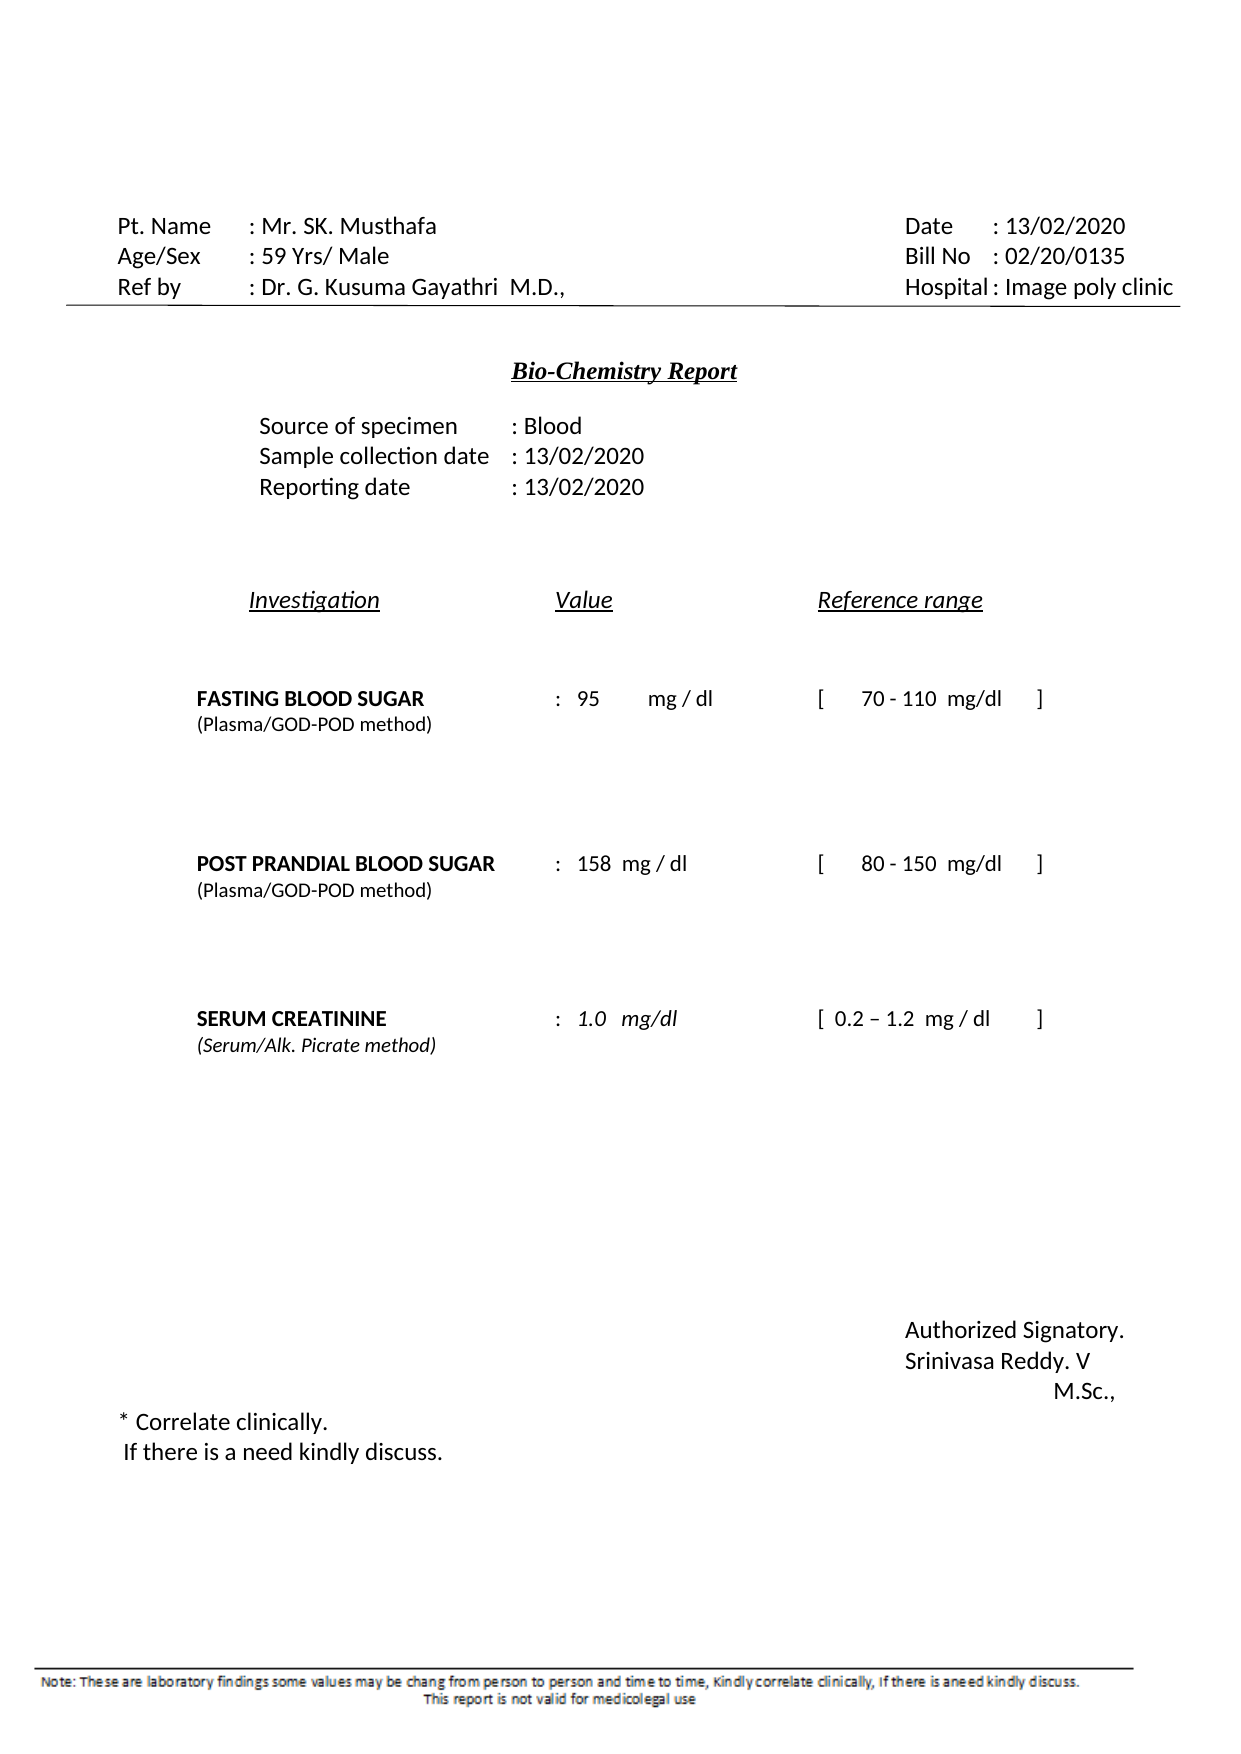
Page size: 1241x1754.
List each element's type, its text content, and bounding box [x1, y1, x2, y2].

text Sample collection date : 13/02/2020 [259, 440, 1210, 471]
text Source of specimen : Blood [259, 410, 1210, 440]
text Investigation Value Reference range [205, 584, 1210, 615]
text M.Sc., [992, 1376, 1210, 1406]
text (Plasma/GOD-POD method) [161, 877, 1210, 903]
text (Plasma/GOD-POD method) [161, 712, 1210, 737]
text POST PRANDIAL BLOOD SUGAR : 158 mg / dl [ 80 - 150 mg/dl ] [161, 849, 1210, 877]
text If there is a need kindly discuss. [74, 1437, 1210, 1467]
text Ref by : Dr. G. Kusuma Gayathri M.D., Hospital : Image poly clinic [74, 271, 1210, 302]
text Reporting date : 13/02/2020 [259, 471, 1210, 501]
text (Serum/Alk. Picrate method) [153, 1032, 1210, 1058]
text Authorized Signatory. [905, 1314, 1210, 1345]
text Age/Sex : 59 Yrs/ Male Bill No : 02/20/0135 [74, 241, 1210, 271]
text SERUM CREATININE : 1.0 mg/dl [ 0.2 – 1.2 mg / dl ] [153, 1004, 1210, 1032]
picture [30, 1665, 1137, 1709]
text Bio-Chemistry Report [467, 356, 1210, 384]
text Pt. Name : Mr. SK. Musthafa Date : 13/02/2020 [74, 210, 1210, 241]
text FASTING BLOOD SUGAR : 95 mg / dl [ 70 - 110 mg/dl ] [161, 684, 1210, 712]
text * Correlate clinically. [74, 1406, 1210, 1437]
text Srinivasa Reddy. V [861, 1345, 1210, 1376]
